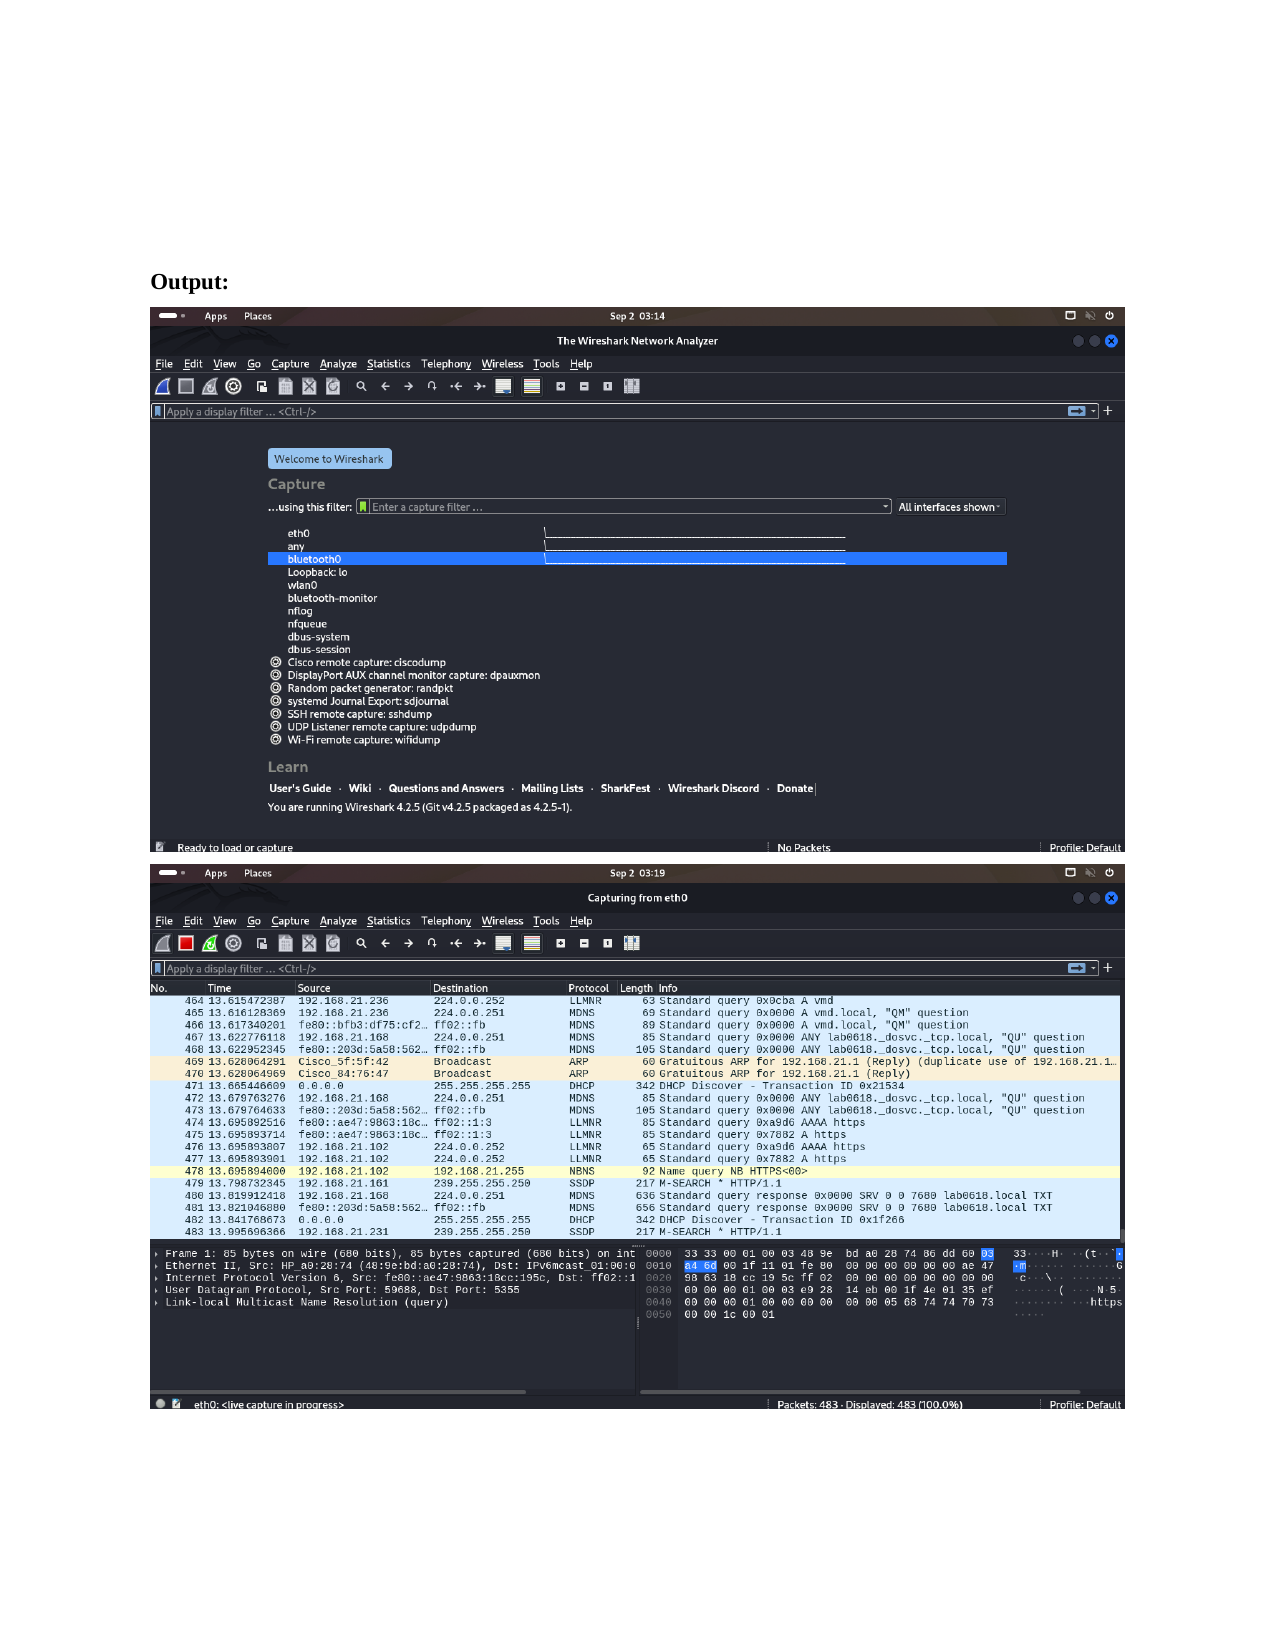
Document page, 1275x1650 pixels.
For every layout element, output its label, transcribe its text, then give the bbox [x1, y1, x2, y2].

picture [150, 864, 1125, 1409]
text Output: [150, 268, 1159, 295]
picture [150, 307, 1125, 852]
